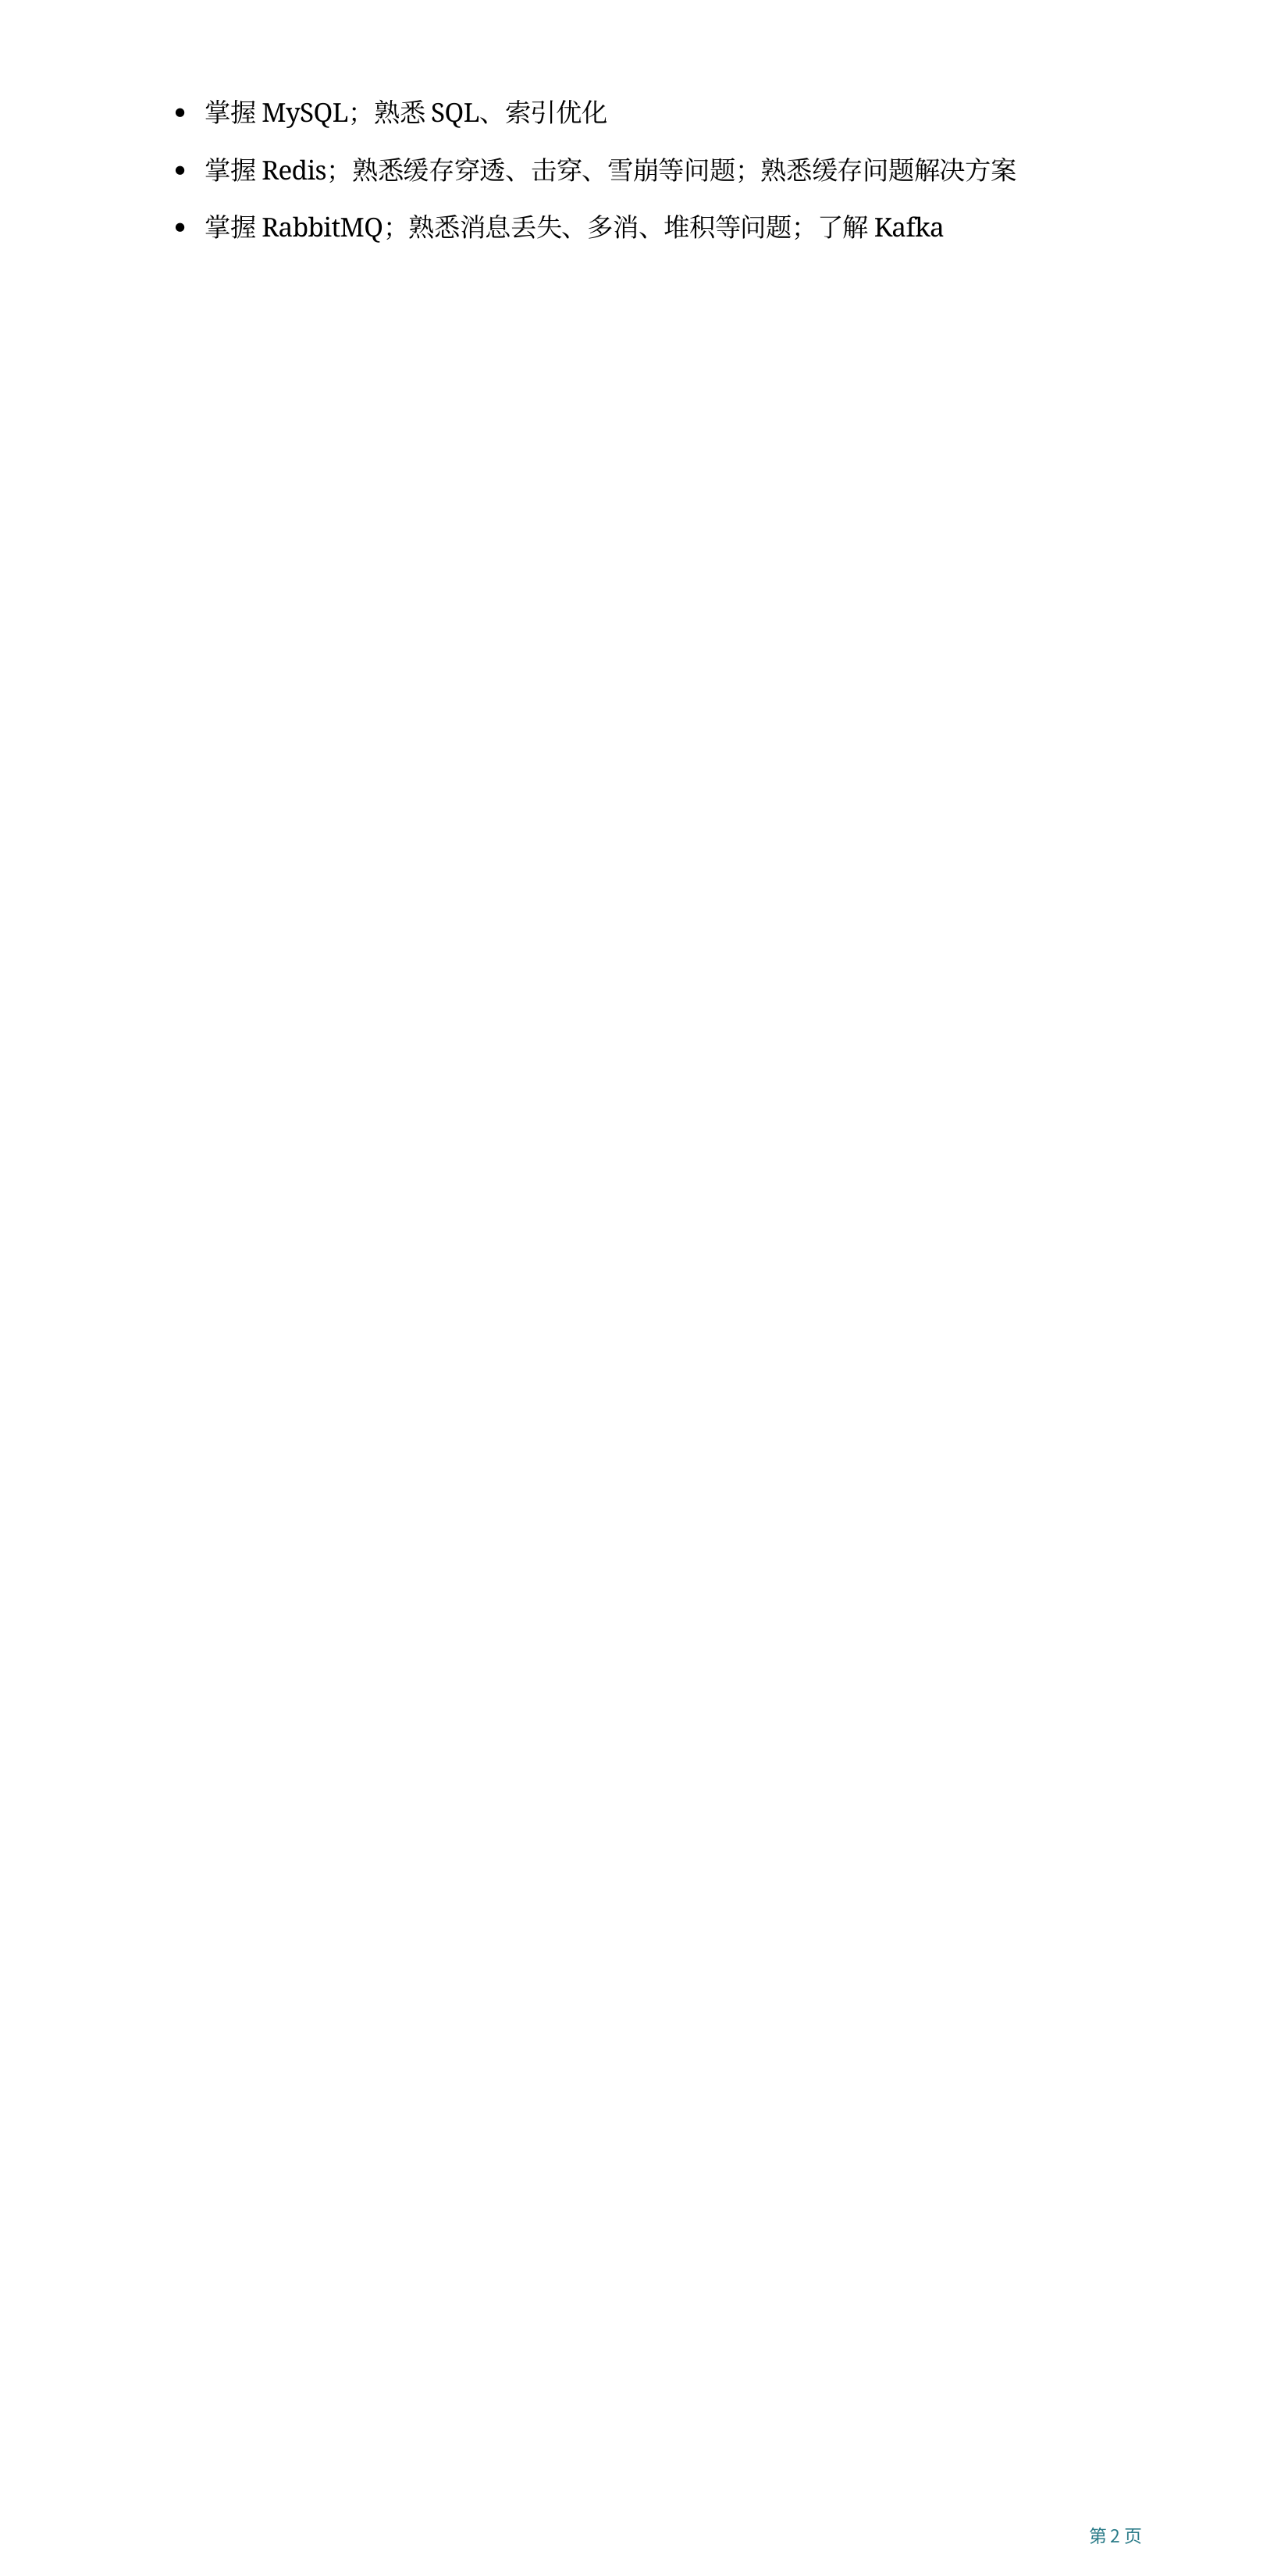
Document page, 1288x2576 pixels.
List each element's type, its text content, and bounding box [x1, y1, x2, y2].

list 掌握MySQL；熟悉SQL、索引优化 [176, 92, 1141, 130]
list 掌握RabbitMQ；熟悉消息丢失、多消、堆积等问题；了解Kafka [176, 207, 1141, 244]
list 掌握Redis；熟悉缓存穿透、击穿、雪崩等问题；熟悉缓存问题解决方案 [176, 150, 1141, 187]
